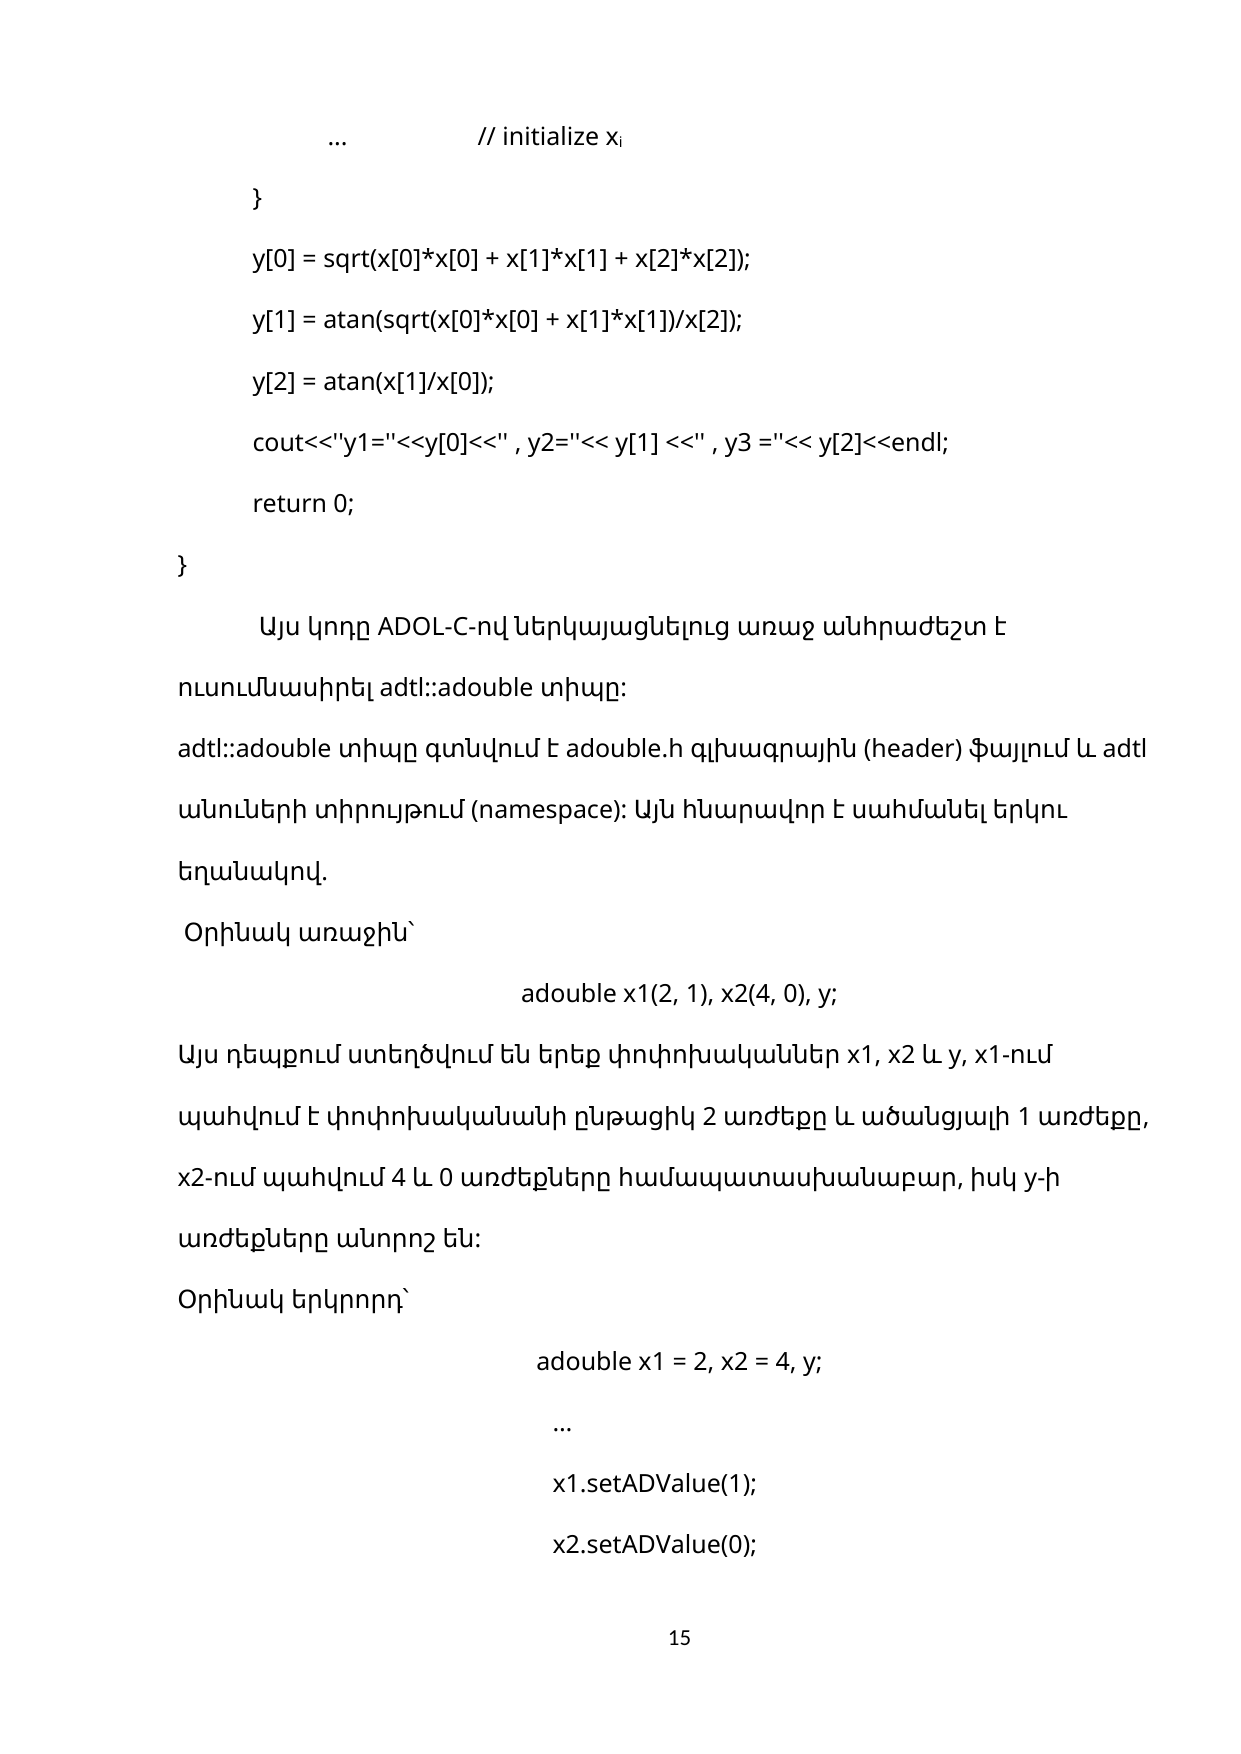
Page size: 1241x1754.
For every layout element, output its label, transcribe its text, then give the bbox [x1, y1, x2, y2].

text adouble x1 = 2, x2 = 4, y; [177, 1343, 1181, 1377]
text Այս կոդը ADOL-C-ով ներկայացնելուց առաջ անհրաժեշտ է ուսումնասիրել adtl::adouble տիպը: [177, 608, 1181, 703]
text Այս դեպքում ստեղծվում են երեք փոփոխականներ x1, x2 և y, x1-ում պահվում է փոփոխականանի ընթացիկ 2 առժեքը և ածանցյալի 1 առժեքը, x2-ում պահվում 4 և 0 առժեքները համապատասխանաբար, իսկ y-ի առժեքները անորոշ են: [177, 1037, 1181, 1255]
text x1.setADValue(1); [477, 1466, 1181, 1500]
text Օրինակ առաջին՝ [177, 914, 1181, 948]
text } [177, 179, 1181, 213]
text return 0; [177, 486, 1181, 520]
text } [177, 547, 1181, 581]
text ... // initialize xi [177, 118, 1181, 152]
text Օրինակ երկրորդ՝ [177, 1282, 1181, 1316]
text adouble x1(2, 1), x2(4, 0), y; [177, 976, 1181, 1010]
text y[0] = sqrt(x[0]*x[0] + x[1]*x[1] + x[2]*x[2]); [177, 241, 1181, 275]
text adtl::adouble տիպը գտնվում է adouble.h գլխագրային (header) ֆայլում և adtl անուների տիրույթում (namespace): Այն հնարավոր է սահմանել երկու եղանակով. [177, 731, 1181, 887]
text y[1] = atan(sqrt(x[0]*x[0] + x[1]*x[1])/x[2]); [177, 302, 1181, 336]
text x2.setADValue(0); [477, 1527, 1181, 1561]
text … [477, 1404, 1181, 1438]
text y[2] = atan(x[1]/x[0]); [177, 363, 1181, 397]
text cout<<''y1=''<<y[0]<<'' , y2=''<< y[1] <<'' , y3 =''<< y[2]<<endl; [177, 424, 1181, 458]
